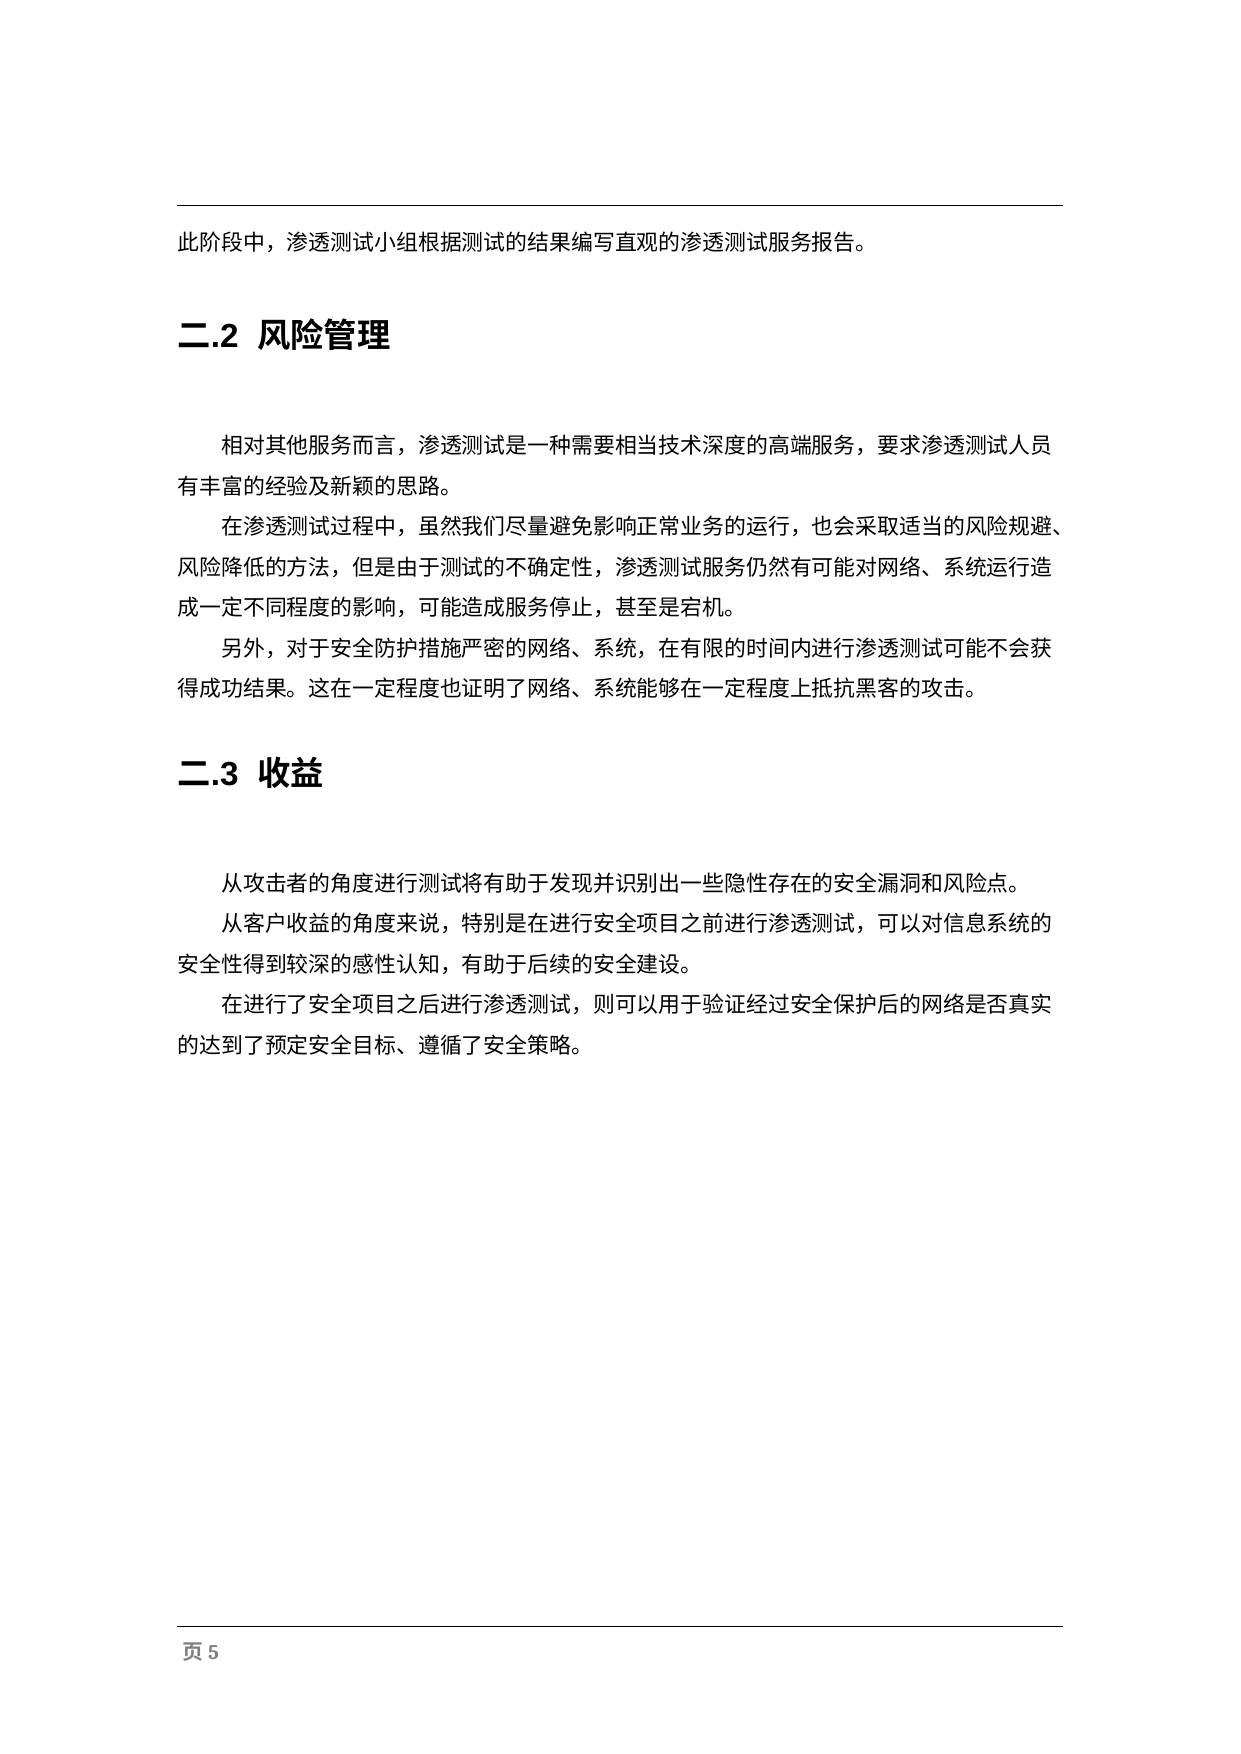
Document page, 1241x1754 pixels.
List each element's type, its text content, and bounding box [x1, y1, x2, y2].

text 在进行了安全项目之后进行渗透测试，则可以用于验证经过安全保护后的网络是否真实的达到了预定安全目标、遵循了安全策略。 [177, 987, 1063, 1060]
text 收益 [177, 738, 1063, 803]
text 另外，对于安全防护措施严密的网络、系统，在有限的时间内进行渗透测试可能不会获得成功结果。这在一定程度也证明了网络、系统能够在一定程度上抵抗黑客的攻击。 [177, 630, 1063, 703]
text 此阶段中，渗透测试小组根据测试的结果编写直观的渗透测试服务报告。 [177, 225, 1038, 257]
text 从攻击者的角度进行测试将有助于发现并识别出一些隐性存在的安全漏洞和风险点。 [177, 866, 1063, 898]
text 在渗透测试过程中，虽然我们尽量避免影响正常业务的运行，也会采取适当的风险规避、风险降低的方法，但是由于测试的不确定性，渗透测试服务仍然有可能对网络、系统运行造成一定不同程度的影响，可能造成服务停止，甚至是宕机。 [177, 509, 1063, 622]
text 风险管理 [177, 300, 1063, 365]
text 从客户收益的角度来说，特别是在进行安全项目之前进行渗透测试，可以对信息系统的安全性得到较深的感性认知，有助于后续的安全建设。 [177, 906, 1063, 979]
text 相对其他服务而言，渗透测试是一种需要相当技术深度的高端服务，要求渗透测试人员有丰富的经验及新颖的思路。 [177, 428, 1063, 501]
